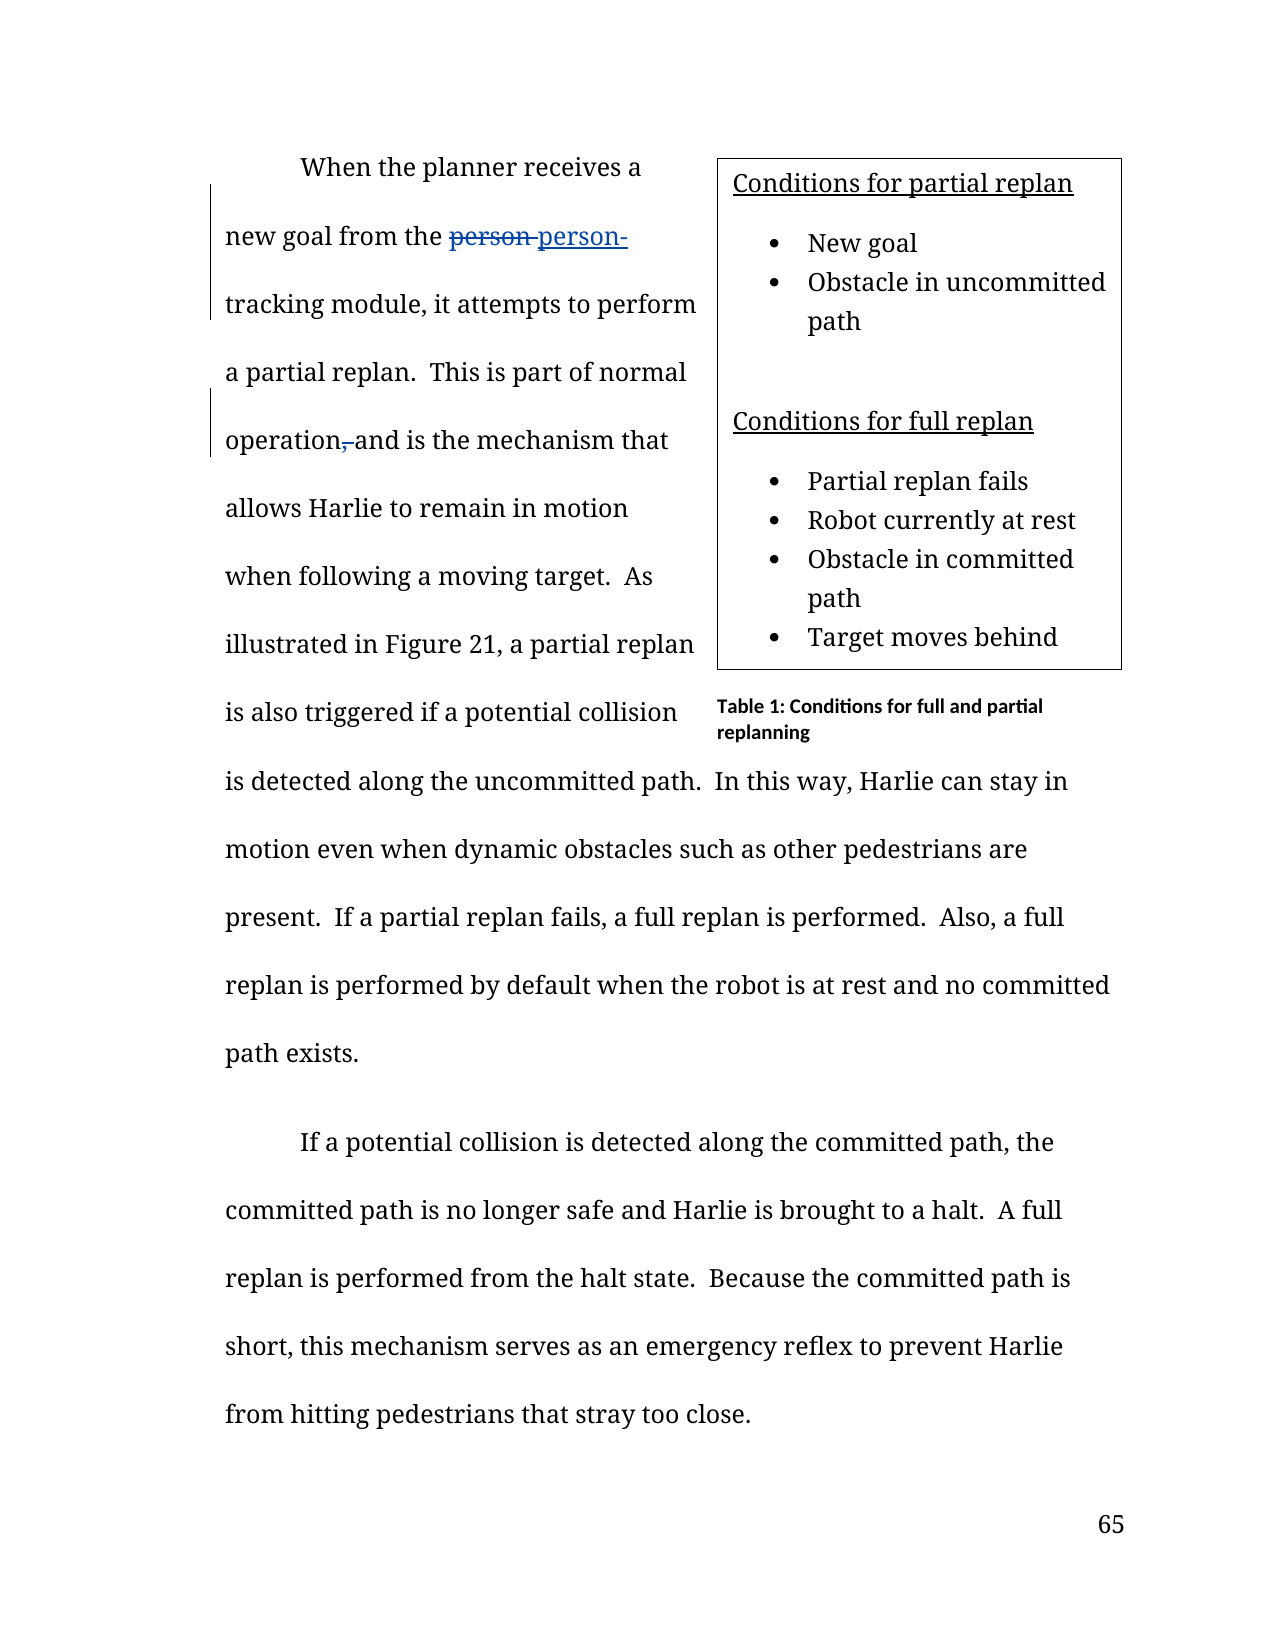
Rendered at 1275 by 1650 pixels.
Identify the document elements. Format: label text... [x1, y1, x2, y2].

text If a potential collision is detected along the committed path, the committed path is no longer safe and Harlie is brought to a halt. A full replan is performed from the halt state. Because the committed path is short, this mechanism serves as an emergency reflex to prevent Harlie from hitting pedestrians that stray too close. [225, 1124, 1125, 1431]
list When the planner receives a new goal from the tracking module, it attempts to perform a partial replan. This is part of normal operationand is the mechanism that allows Harlie to remain in motion when following a moving target. As illustrated in Figure 21, a partial replan is also triggered if a potential collision is detected along the uncommitted path. In this way, Harlie can stay in motion even when dynamic obstacles such as other pedestrians are present. If a partial replan fails, a full replan is performed. Also, a full replan is performed by default when the robot is at rest and no committed path exists. [225, 150, 1125, 1070]
